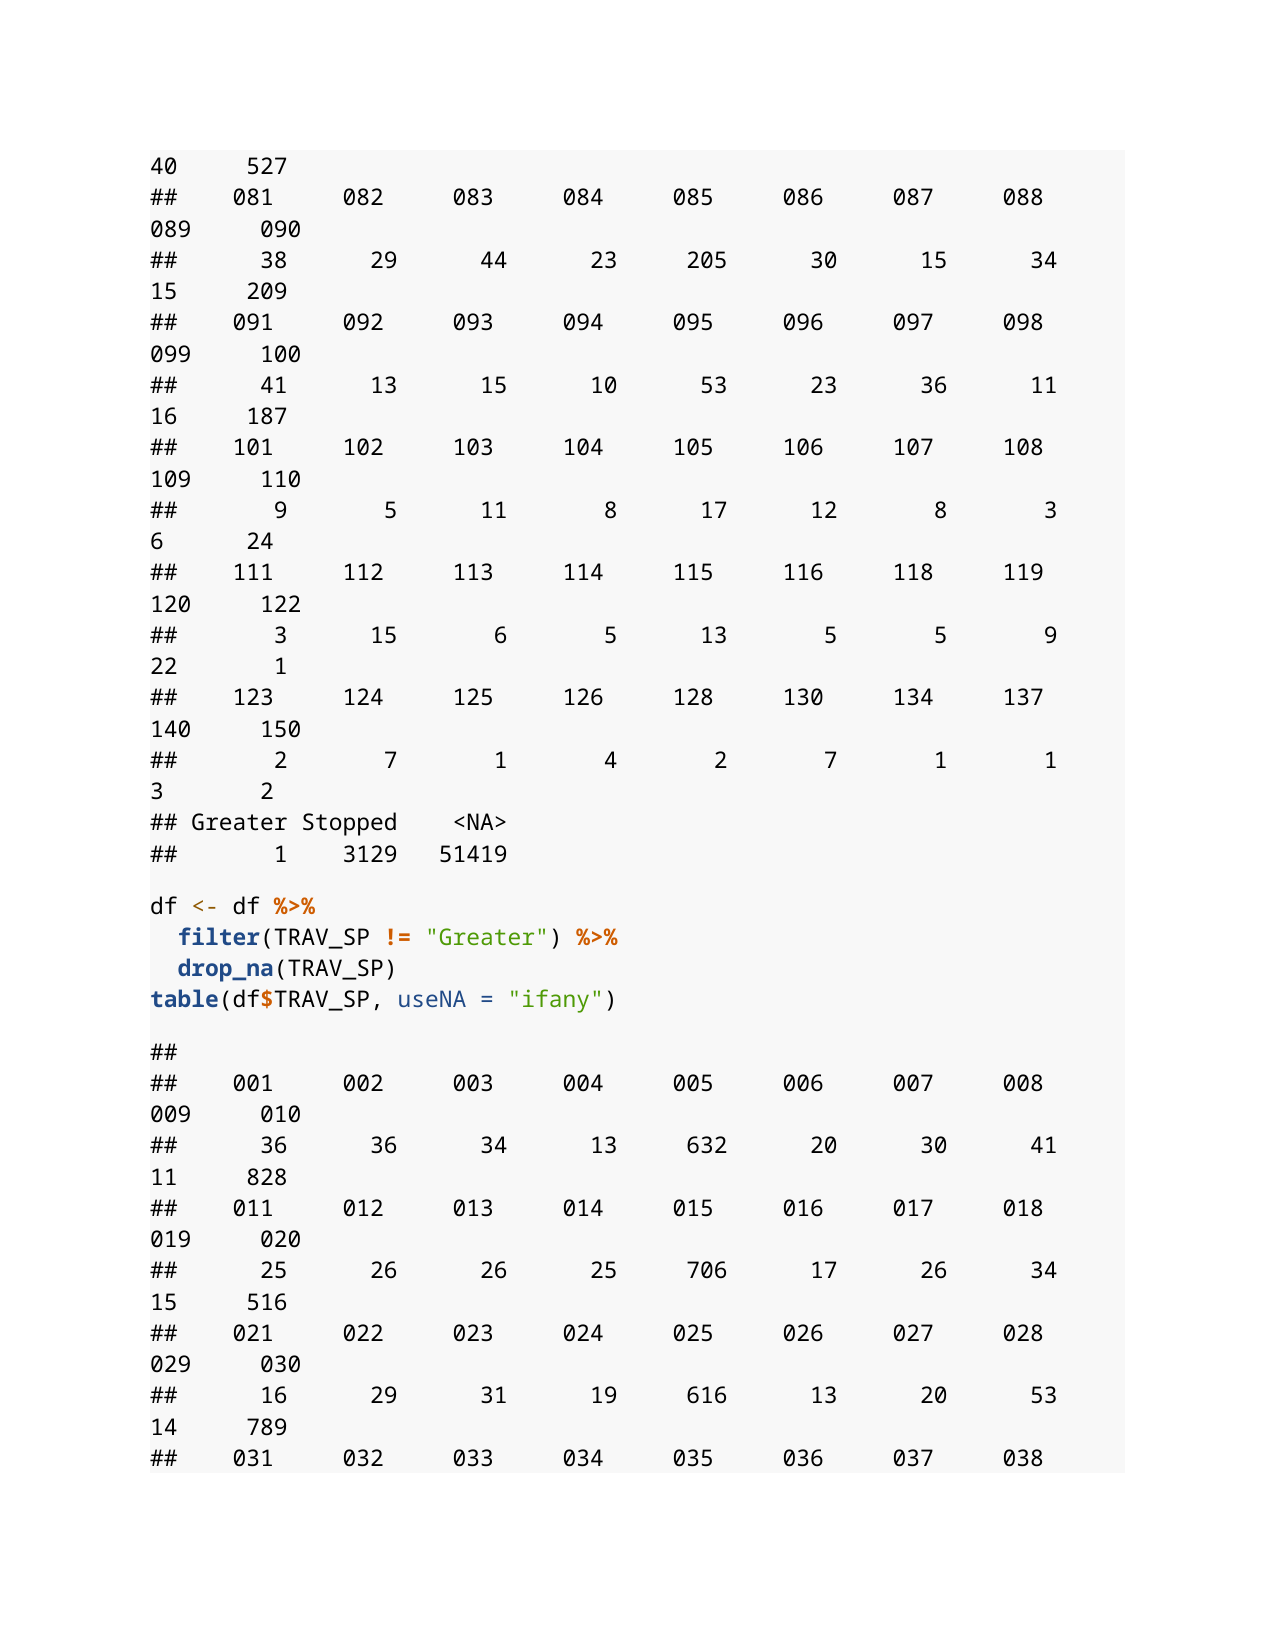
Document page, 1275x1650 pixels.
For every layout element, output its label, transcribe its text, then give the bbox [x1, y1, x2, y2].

text df <- df %>% filter(TRAV_SP != "Greater") %>% drop_na(TRAV_SP) table(df$TRAV_SP, useNA = "ifany") [150, 889, 1125, 1014]
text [150, 1035, 1125, 1473]
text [150, 150, 1125, 869]
